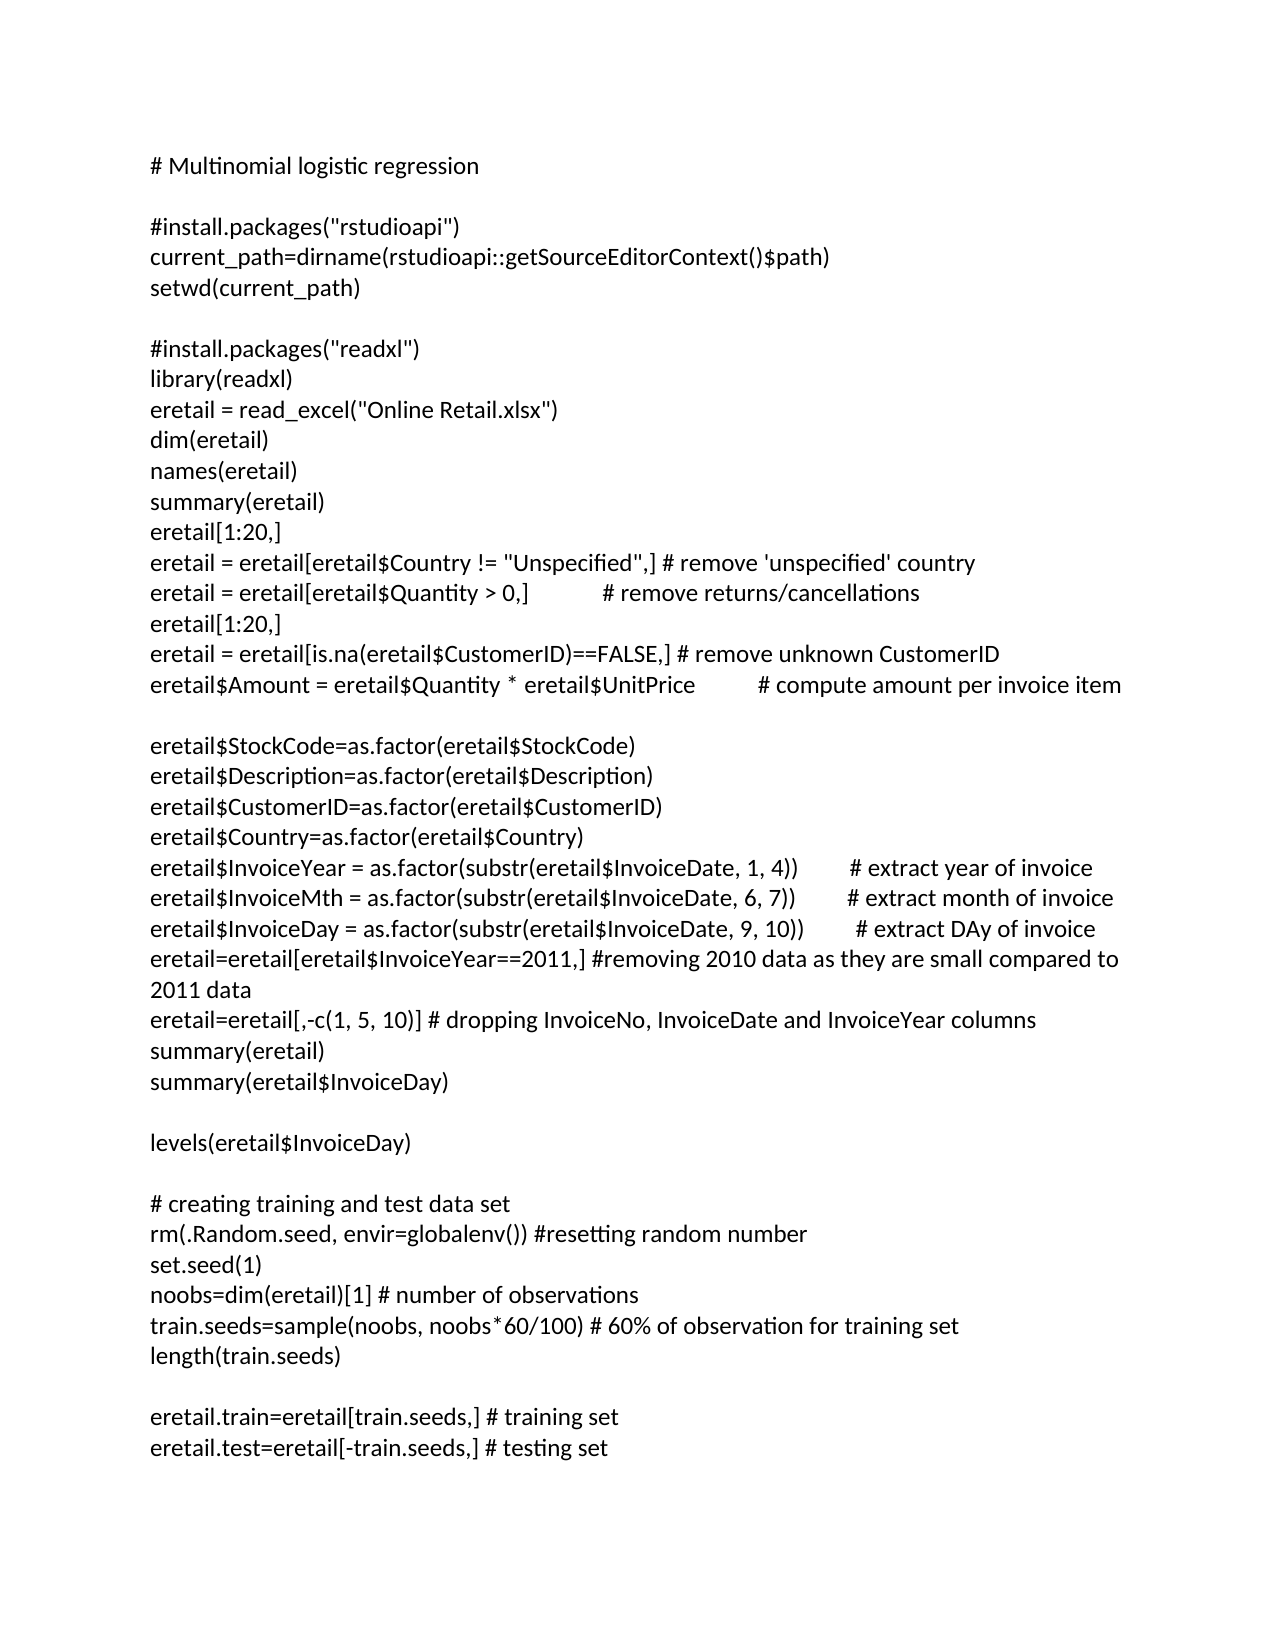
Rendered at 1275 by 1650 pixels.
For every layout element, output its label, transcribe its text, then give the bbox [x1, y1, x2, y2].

text eretail=eretail[eretail$InvoiceYear==2011,] #removing 2010 data as they are small compared to 2011 data [150, 943, 1125, 1004]
text summary(eretail) [150, 486, 1125, 516]
text eretail$Country=as.factor(eretail$Country) [150, 821, 1125, 852]
text train.seeds=sample(noobs, noobs*60/100) # 60% of observation for training set [150, 1310, 1125, 1340]
text eretail = eretail[eretail$Country != "Unspecified",] # remove 'unspecified' country [150, 547, 1125, 577]
text eretail = eretail[is.na(eretail$CustomerID)==FALSE,] # remove unknown CustomerID [150, 638, 1125, 669]
text levels(eretail$InvoiceDay) [150, 1127, 1125, 1157]
text eretail = eretail[eretail$Quantity > 0,] # remove returns/cancellations [150, 577, 1125, 608]
text #install.packages("readxl") [150, 333, 1125, 364]
text summary(eretail) [150, 1035, 1125, 1066]
text eretail$CustomerID=as.factor(eretail$CustomerID) [150, 791, 1125, 821]
text eretail[1:20,] [150, 608, 1125, 638]
text eretail$InvoiceMth = as.factor(substr(eretail$InvoiceDate, 6, 7)) # extract month of invoice [150, 882, 1125, 913]
text eretail$StockCode=as.factor(eretail$StockCode) [150, 730, 1125, 760]
text # creating training and test data set [150, 1188, 1125, 1218]
text eretail$InvoiceDay = as.factor(substr(eretail$InvoiceDate, 9, 10)) # extract DAy of invoice [150, 913, 1125, 943]
text noobs=dim(eretail)[1] # number of observations [150, 1279, 1125, 1310]
text eretail$Description=as.factor(eretail$Description) [150, 760, 1125, 791]
text eretail=eretail[,-c(1, 5, 10)] # dropping InvoiceNo, InvoiceDate and InvoiceYear columns [150, 1004, 1125, 1035]
text length(train.seeds) [150, 1340, 1125, 1371]
text setwd(current_path) [150, 272, 1125, 303]
text current_path=dirname(rstudioapi::getSourceEditorContext()$path) [150, 242, 1125, 272]
text #install.packages("rstudioapi") [150, 211, 1125, 242]
text names(eretail) [150, 455, 1125, 486]
text eretail$InvoiceYear = as.factor(substr(eretail$InvoiceDate, 1, 4)) # extract year of invoice [150, 852, 1125, 882]
text summary(eretail$InvoiceDay) [150, 1066, 1125, 1096]
text eretail.test=eretail[-train.seeds,] # testing set [150, 1432, 1125, 1462]
text # Multinomial logistic regression [150, 150, 1125, 181]
text rm(.Random.seed, envir=globalenv()) #resetting random number [150, 1218, 1125, 1249]
text eretail.train=eretail[train.seeds,] # training set [150, 1401, 1125, 1432]
text library(readxl) [150, 364, 1125, 394]
text eretail = read_excel("Online Retail.xlsx") [150, 394, 1125, 425]
text eretail[1:20,] [150, 516, 1125, 547]
text set.seed(1) [150, 1249, 1125, 1279]
text dim(eretail) [150, 425, 1125, 455]
text eretail$Amount = eretail$Quantity * eretail$UnitPrice # compute amount per invoice item [150, 669, 1125, 699]
